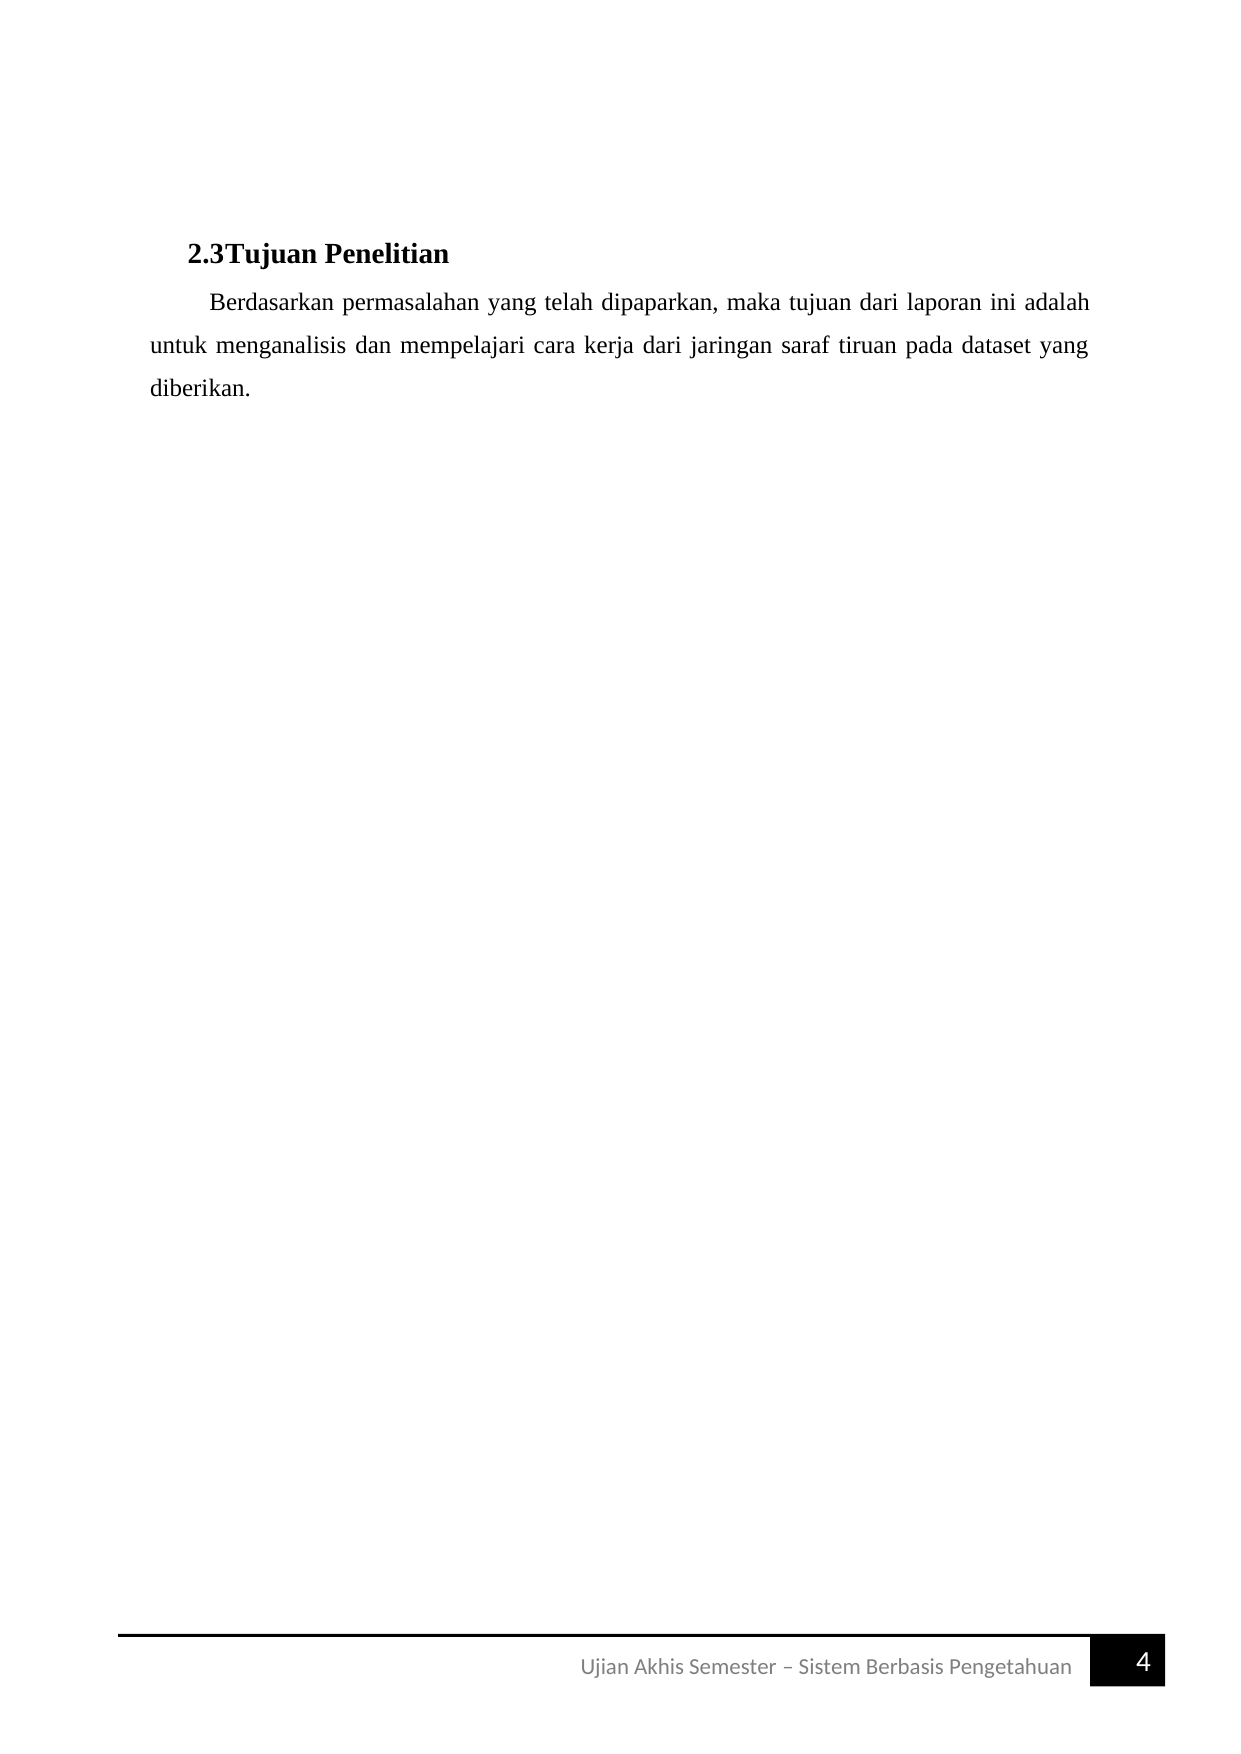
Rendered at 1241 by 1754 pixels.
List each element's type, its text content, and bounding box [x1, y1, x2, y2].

list Tujuan Penelitian [187, 236, 1090, 270]
text Berdasarkan permasalahan yang telah dipaparkan, maka tujuan dari laporan ini adalah untuk menganalisis dan mempelajari cara kerja dari jaringan saraf tiruan pada dataset yang diberikan. [150, 287, 1090, 402]
